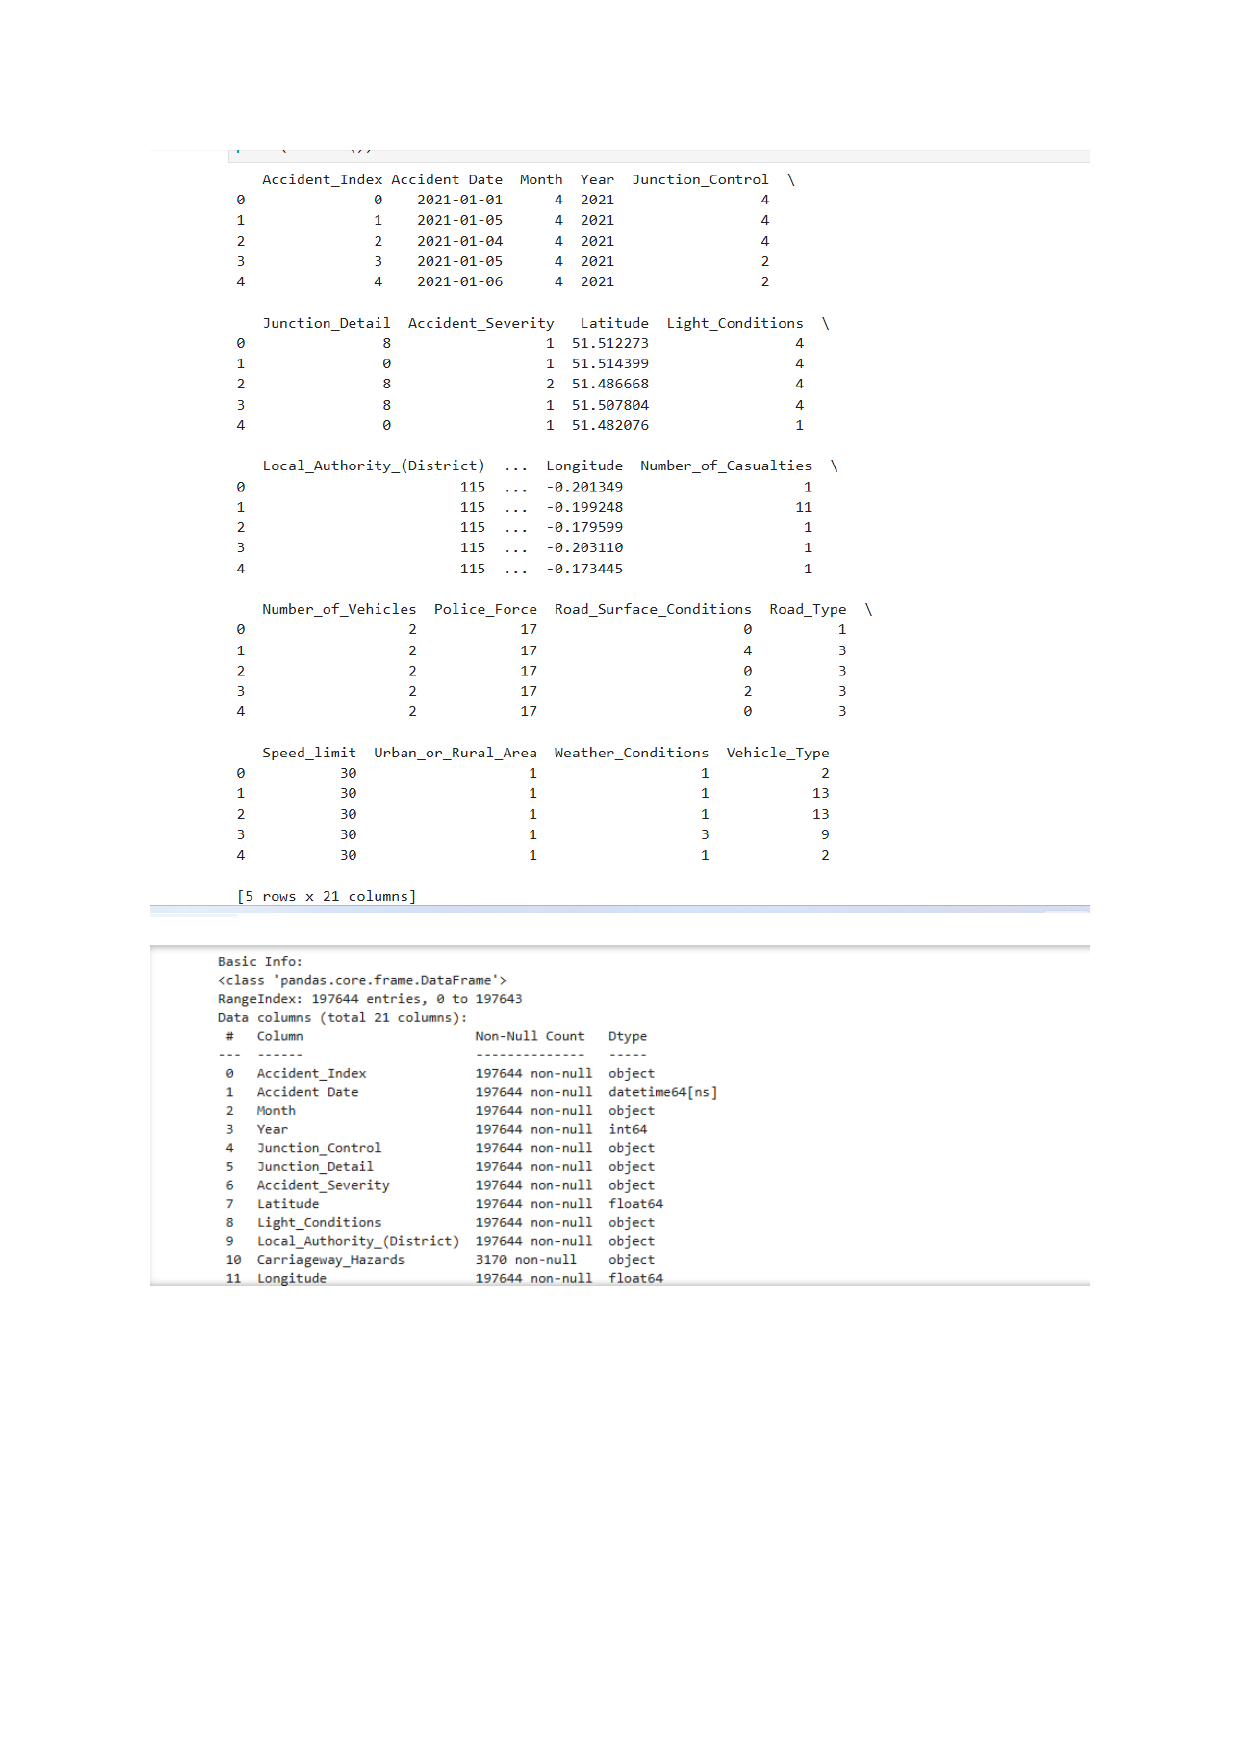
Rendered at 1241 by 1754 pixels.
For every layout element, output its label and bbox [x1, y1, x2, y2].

picture [150, 150, 1091, 913]
picture [150, 944, 1091, 1286]
